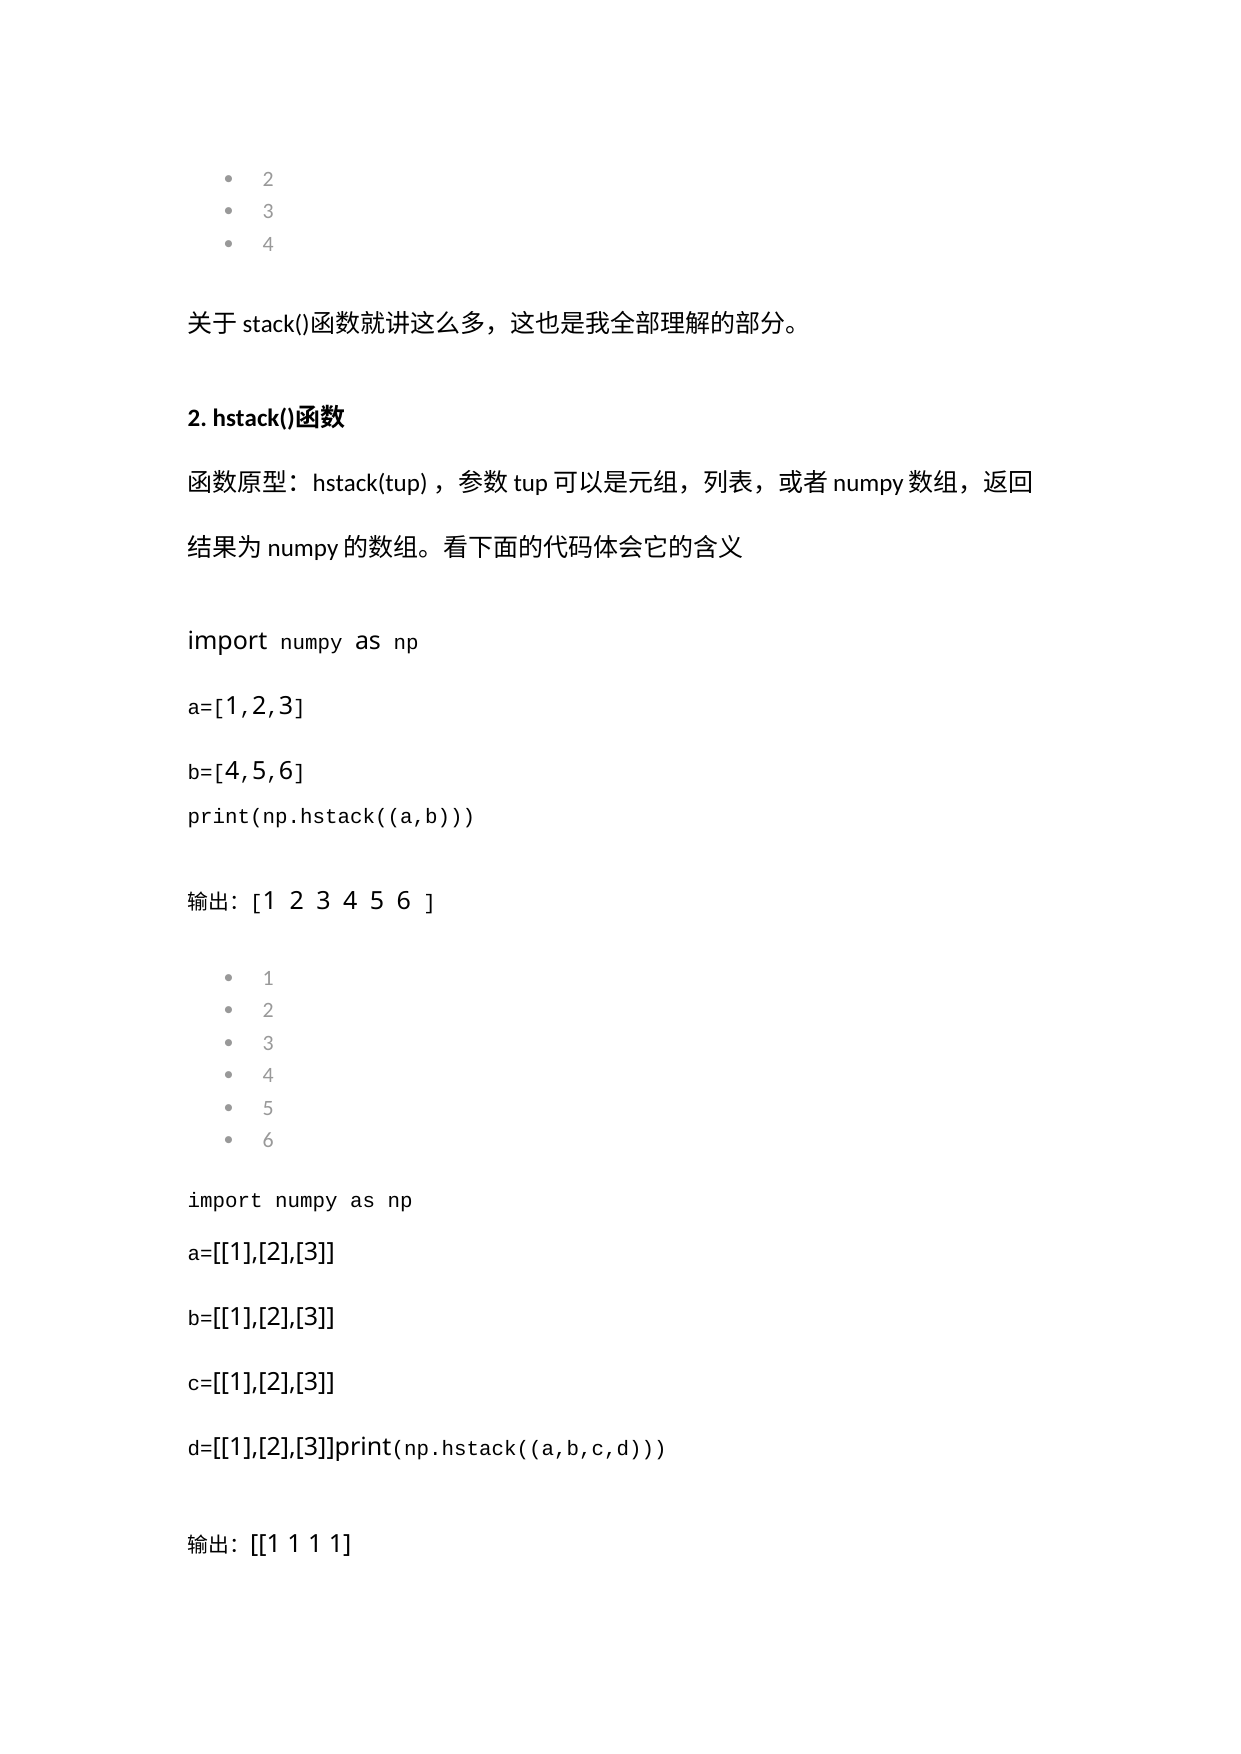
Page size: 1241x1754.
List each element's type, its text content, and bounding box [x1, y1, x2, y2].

list 4 [225, 227, 1053, 259]
list 6 [225, 1124, 1053, 1156]
text c=[[1],[2],[3]] [187, 1348, 1053, 1413]
text d=[[1],[2],[3]]print(np.hstack((a,b,c,d))) [187, 1413, 1053, 1478]
list 3 [225, 1026, 1053, 1059]
text b=[[1],[2],[3]] [187, 1283, 1053, 1348]
list 4 [225, 1059, 1053, 1091]
text 2. hstack()函数 函数原型：hstack(tup) ，参数tup可以是元组，列表，或者numpy数组，返回结果为numpy的数组。看下面的代码体会它的含义 [187, 383, 1053, 578]
text b=[4,5,6] [187, 737, 1053, 802]
text a=[1,2,3] [187, 672, 1053, 737]
text print(np.hstack((a,b))) [187, 802, 1053, 834]
text 输出：[1 2 3 4 5 6 ] [187, 867, 1053, 932]
list 2 [225, 162, 1053, 194]
text a=[[1],[2],[3]] [187, 1218, 1053, 1283]
text import numpy as np [187, 607, 1053, 672]
list 2 [225, 994, 1053, 1026]
text 关于stack()函数就讲这么多，这也是我全部理解的部分。 [187, 289, 1053, 354]
list 3 [225, 194, 1053, 227]
list 5 [225, 1091, 1053, 1124]
text import numpy as np [187, 1185, 1053, 1218]
text 输出：[[1 1 1 1] [187, 1510, 1053, 1575]
list 1 [225, 961, 1053, 994]
